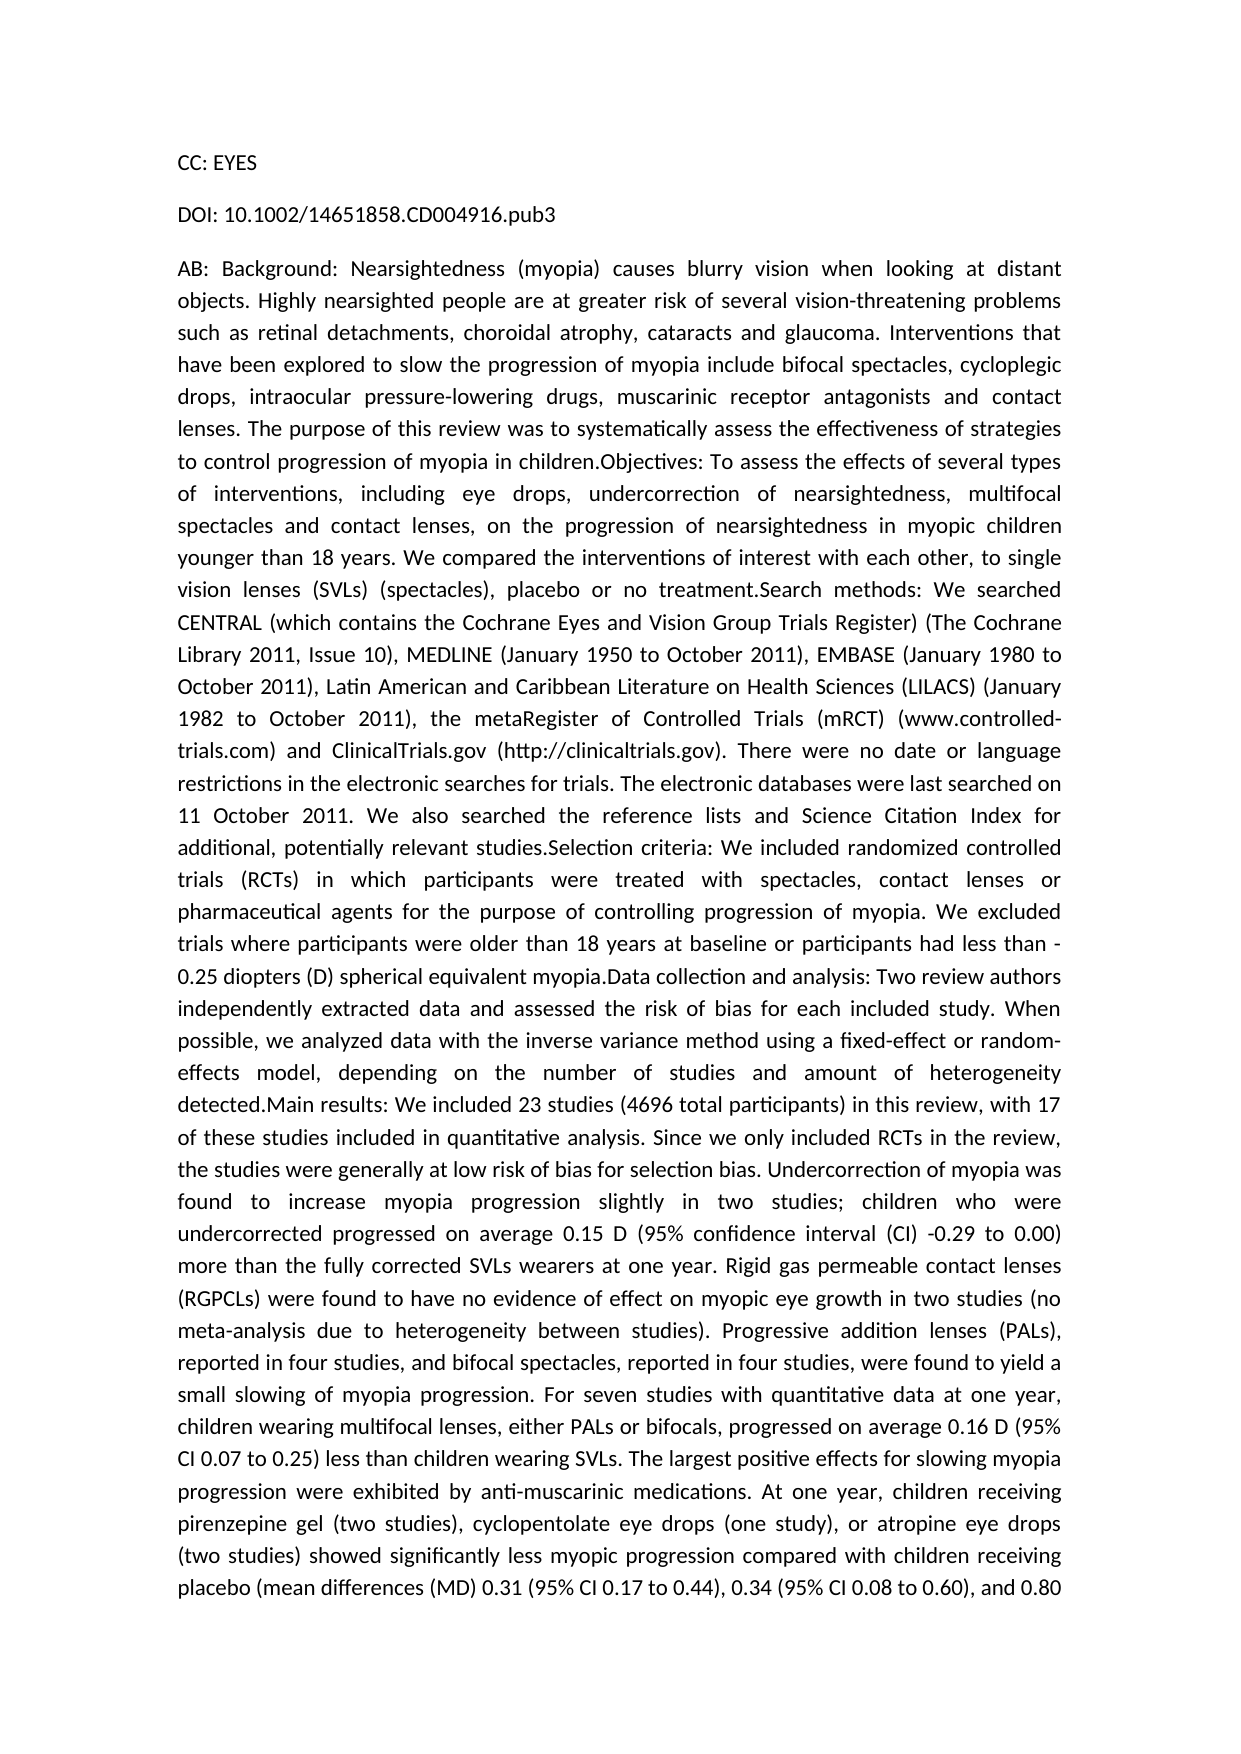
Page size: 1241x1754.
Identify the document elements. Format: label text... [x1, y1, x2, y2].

text CC: EYES [177, 148, 1063, 176]
text DOI: 10.1002/14651858.CD004916.pub3 [177, 201, 1063, 229]
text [177, 254, 1063, 1601]
